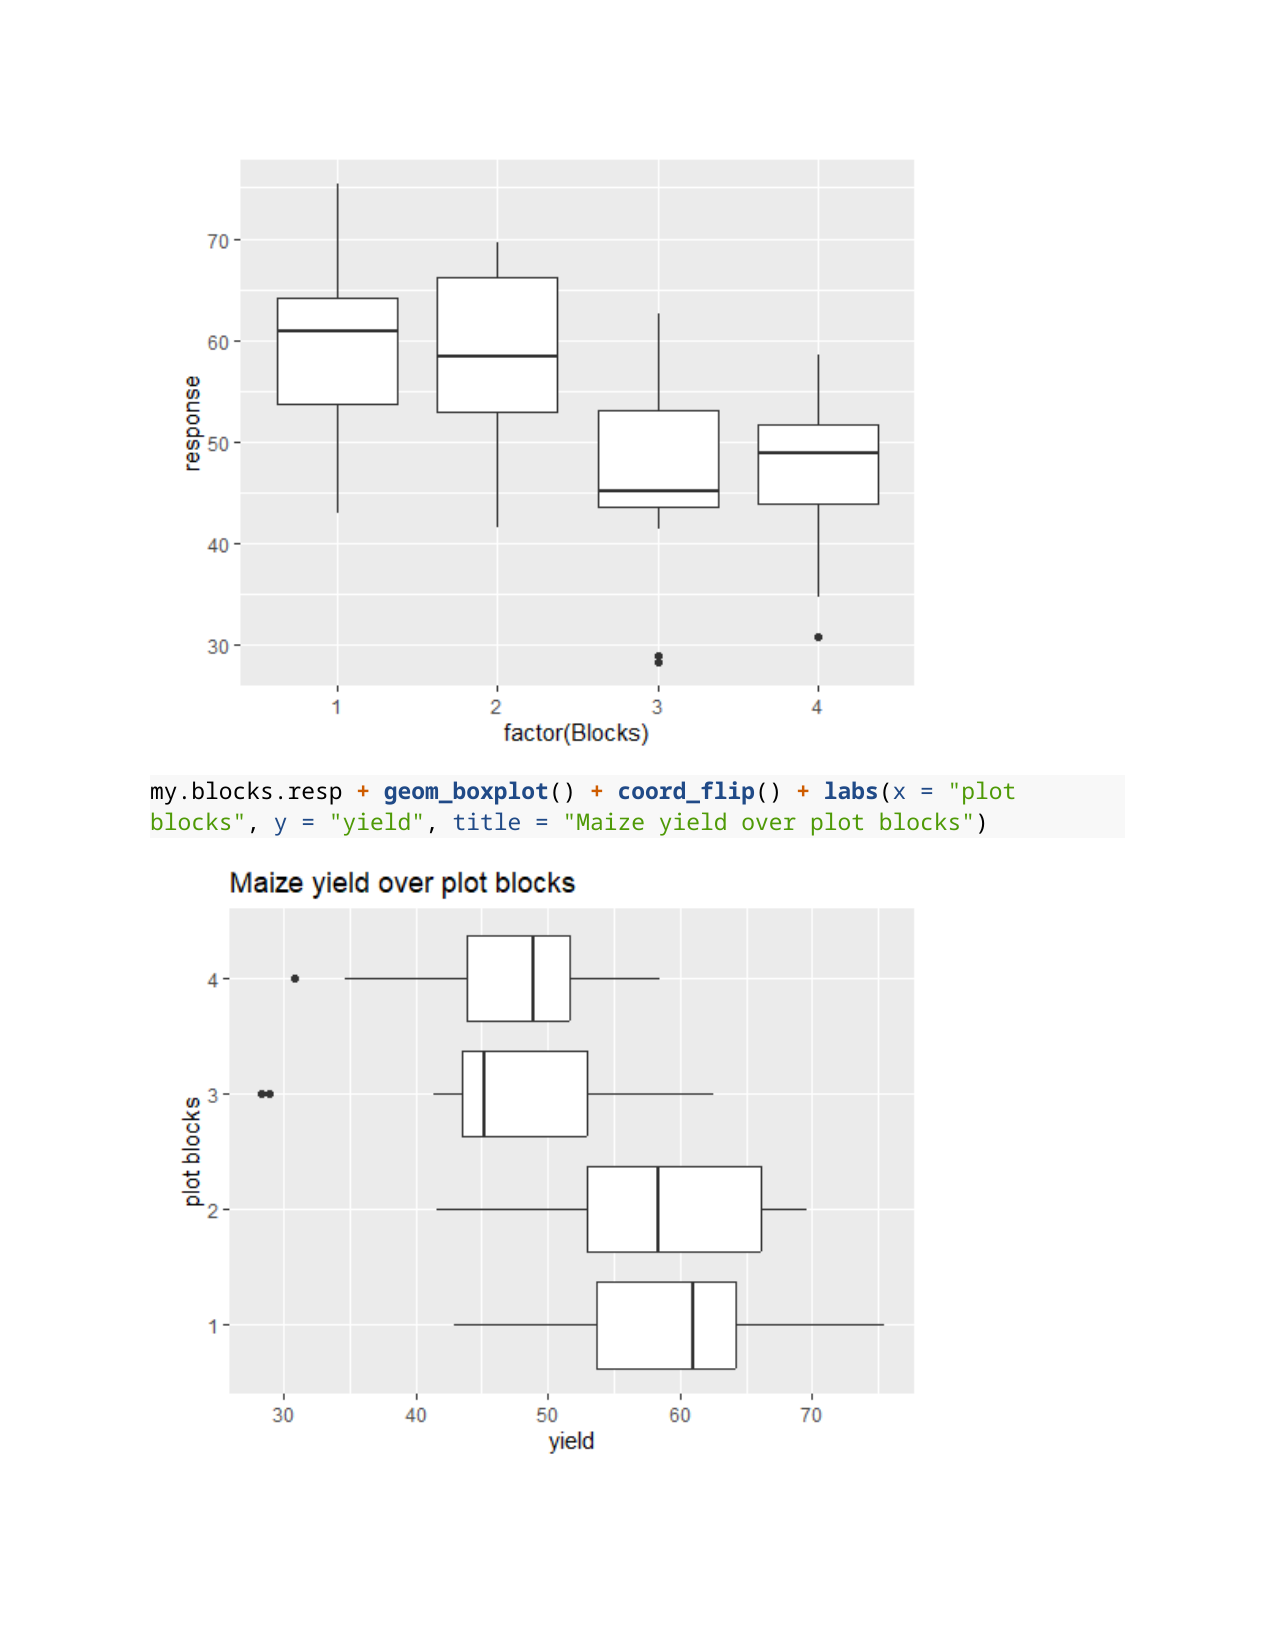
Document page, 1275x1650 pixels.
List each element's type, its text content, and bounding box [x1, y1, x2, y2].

picture [168, 858, 927, 1465]
picture [168, 150, 927, 757]
text my.blocks.resp + geom_boxplot() + coord_flip() + labs(x = "plot blocks", y = "yield", title = "Maize yield over plot blocks") [989, 775, 1125, 838]
